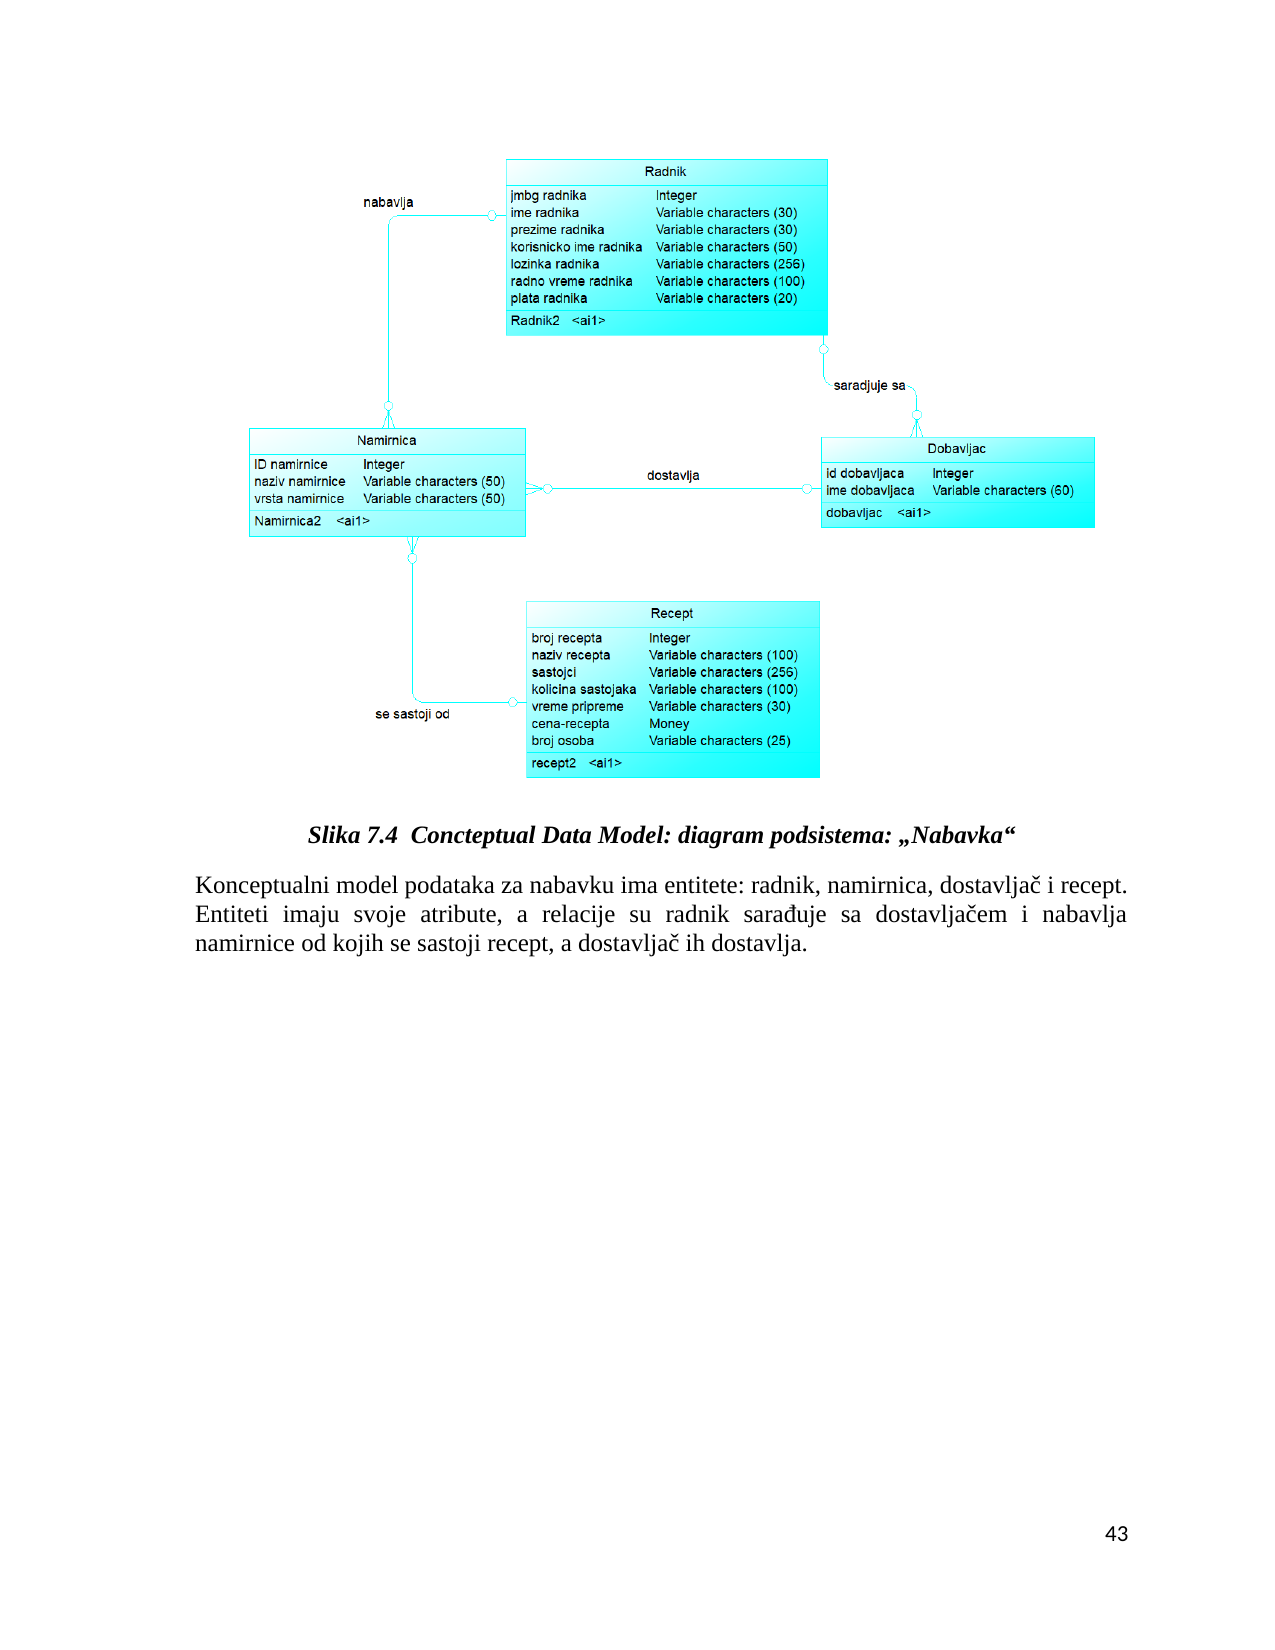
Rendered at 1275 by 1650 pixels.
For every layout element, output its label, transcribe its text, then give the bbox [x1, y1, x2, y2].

picture [207, 147, 1116, 800]
text Slika 7.4 Concteptual Data Model: diagram podsistema: „Nabavka“ [195, 821, 1128, 849]
text Konceptualni model podataka za nabavku ima entitete: radnik, namirnica, dostavljač i recept. Entiteti imaju svoje atribute, a relacije su radnik sarađuje sa dostavljačem i nabavlja namirnice od kojih se sastoji recept, a dostavljač ih dostavlja. [195, 870, 1128, 956]
